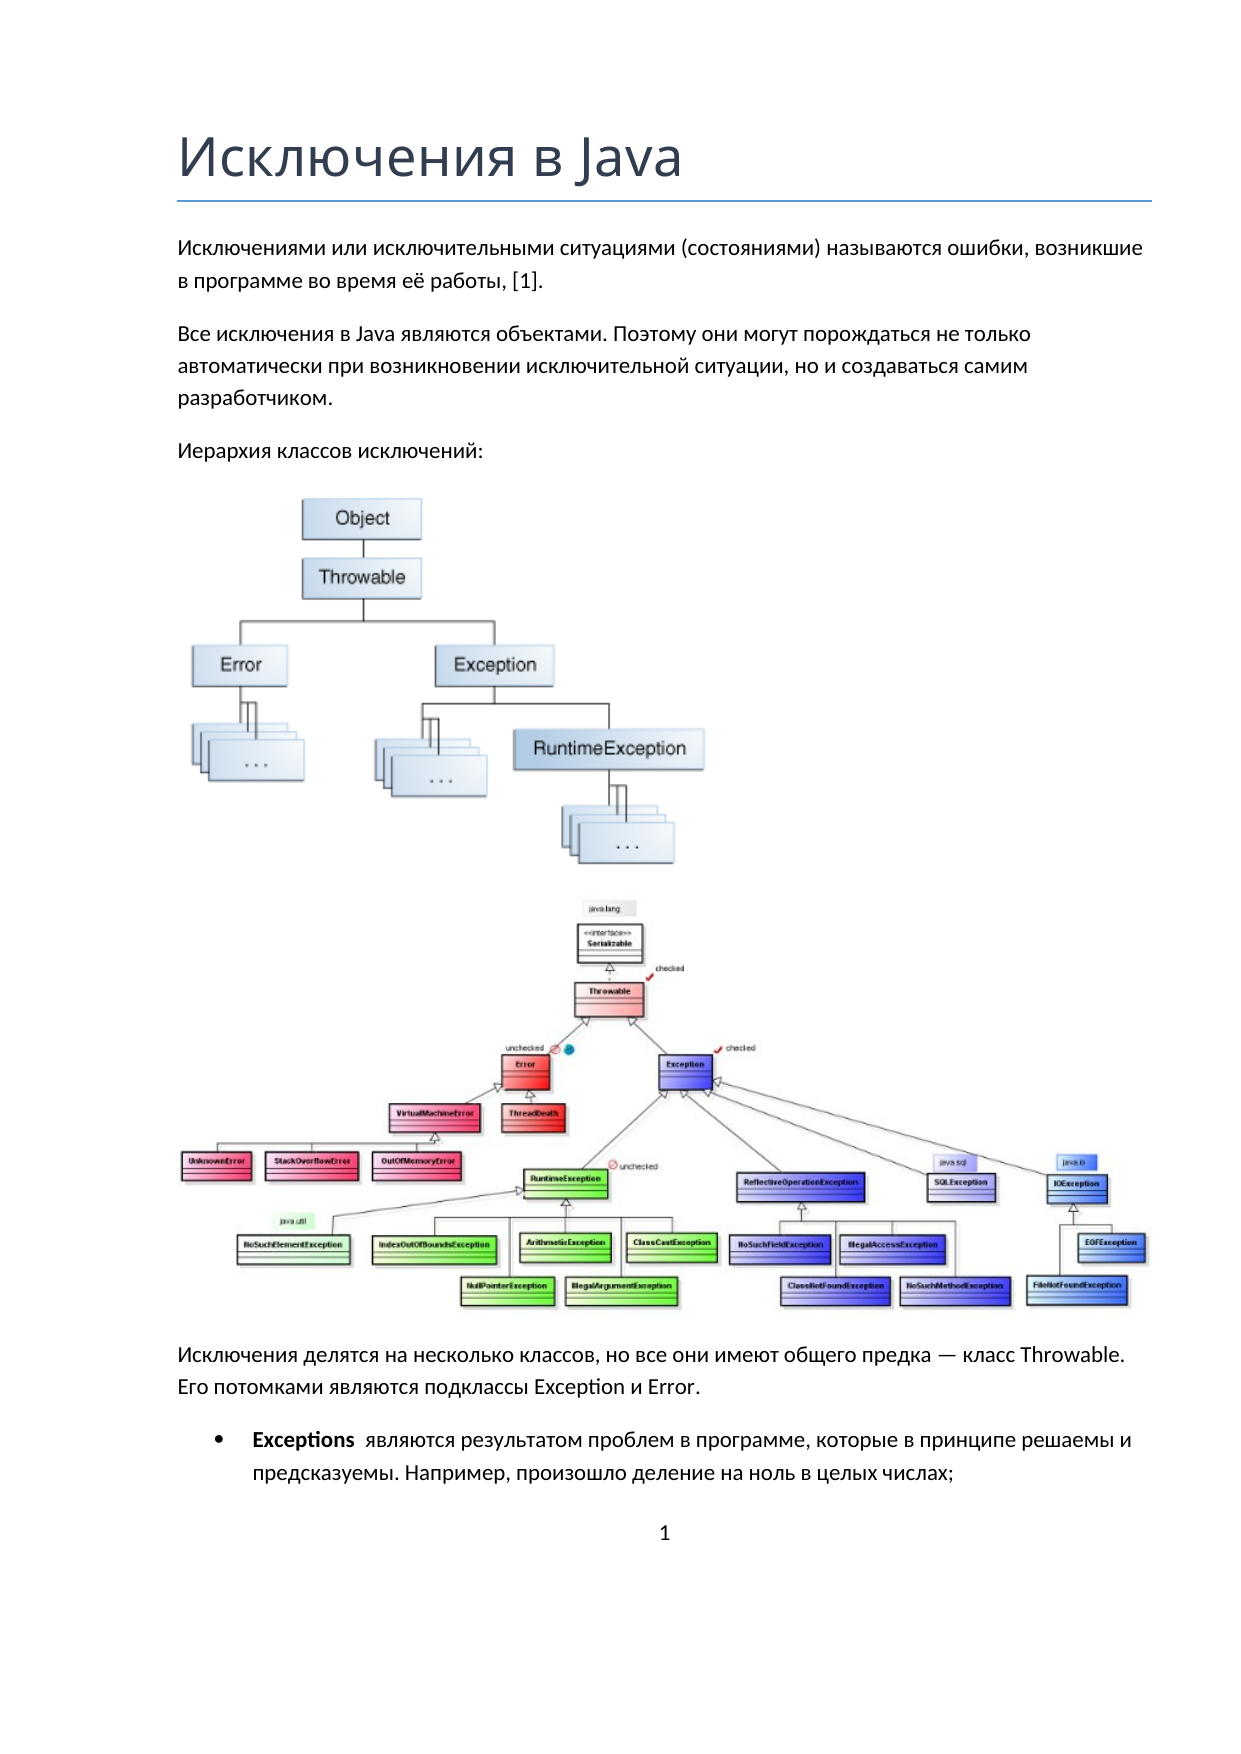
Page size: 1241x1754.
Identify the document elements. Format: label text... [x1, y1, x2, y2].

title Исключения в Java [177, 118, 1152, 200]
picture [177, 489, 718, 869]
picture [177, 893, 1152, 1316]
text Исключениями или исключительными ситуациями (состояниями) называются ошибки, возникшие в программе во время её работы, [1]. [177, 233, 1152, 294]
text Иерархия классов исключений: [177, 436, 1152, 464]
list Exceptions являются результатом проблем в программе, которые в принципе решаемы и предсказуемы. Например, произошло деление на ноль в целых числах; [215, 1426, 1152, 1518]
text Исключения делятся на несколько классов, но все они имеют общего предка — класс Throwable. Его потомками являются подклассы Exception и Error. [177, 1340, 1152, 1401]
text Все исключения в Java являются объектами. Поэтому они могут порождаться не только автоматически при возникновении исключительной ситуации, но и создаваться самим разработчиком. [177, 319, 1152, 411]
